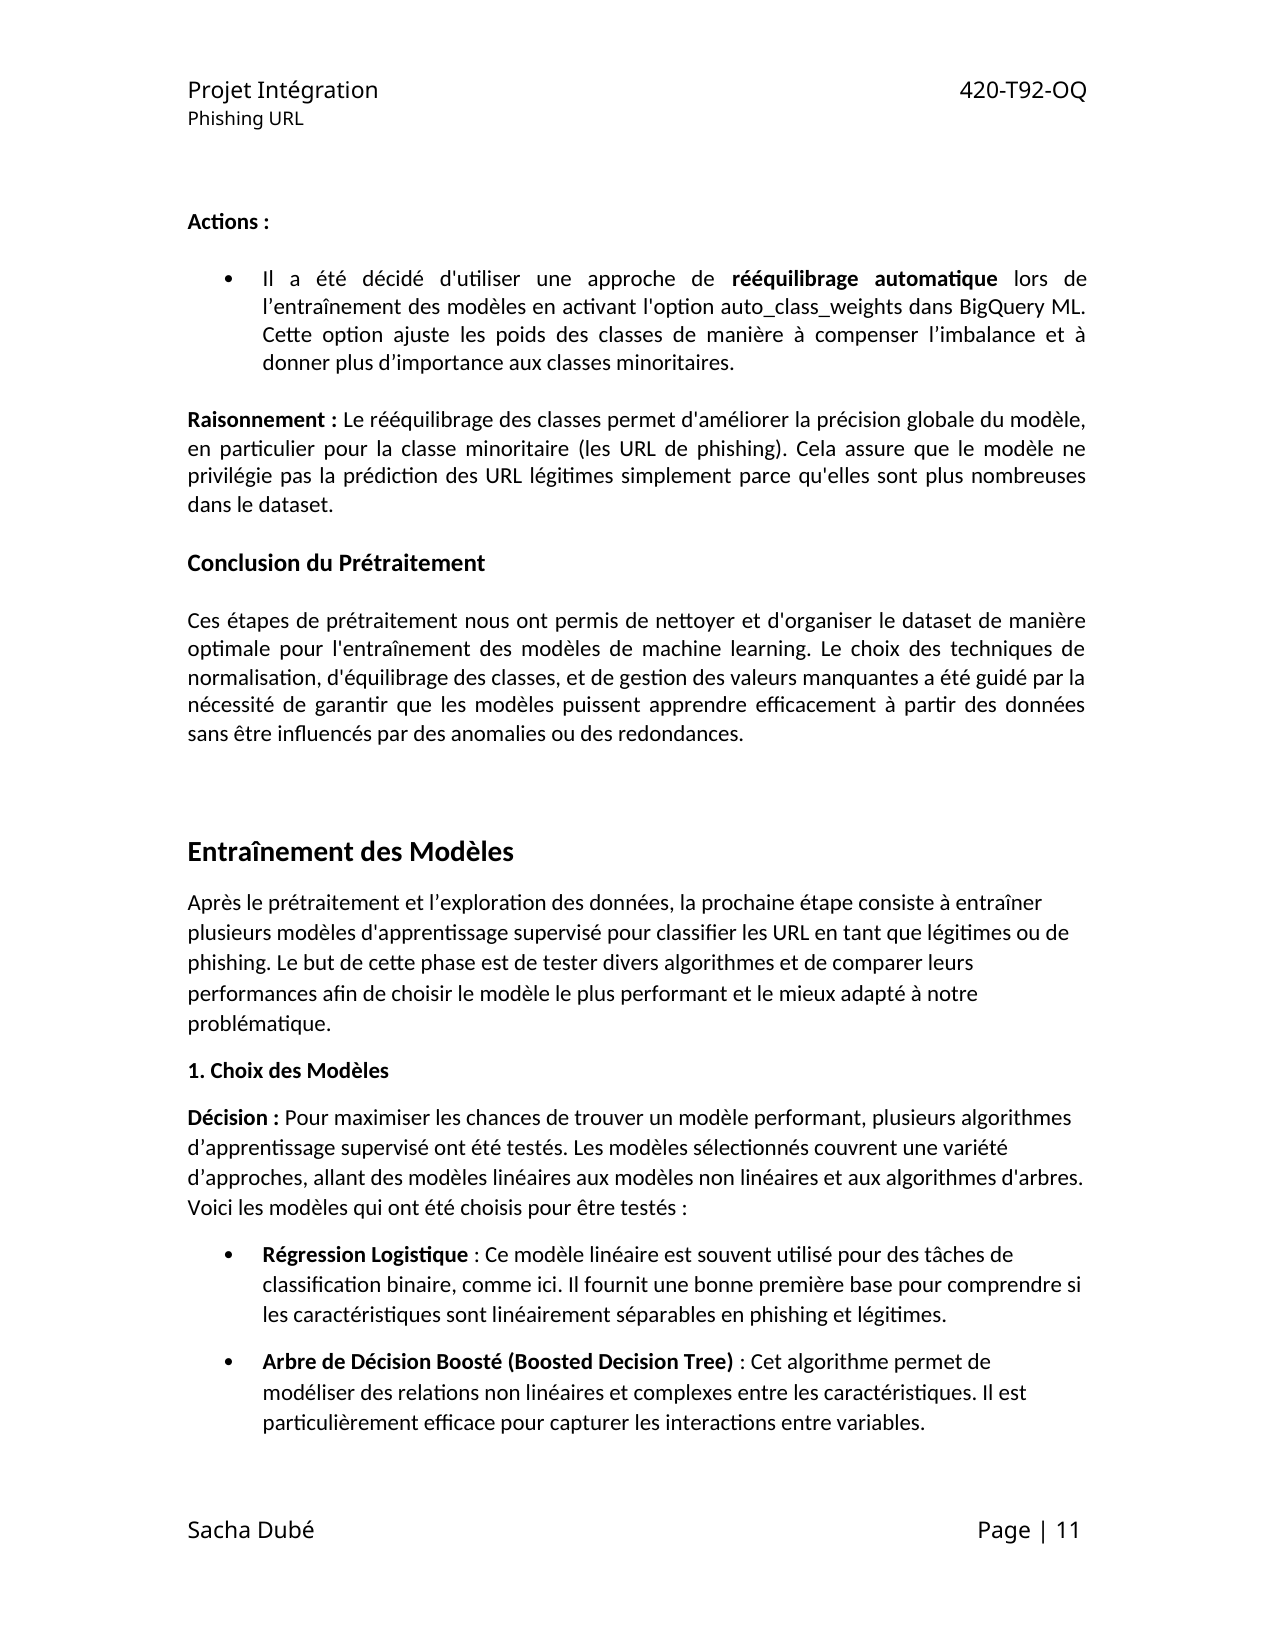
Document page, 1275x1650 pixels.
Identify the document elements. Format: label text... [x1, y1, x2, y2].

text Ces étapes de prétraitement nous ont permis de nettoyer et d'organiser le dataset de manière optimale pour l'entraînement des modèles de machine learning. Le choix des techniques de normalisation, d'équilibrage des classes, et de gestion des valeurs manquantes a été guidé par la nécessité de garantir que les modèles puissent apprendre efficacement à partir des données sans être influencés par des anomalies ou des redondances. [187, 607, 1087, 747]
text Entraînement des Modèles [187, 833, 1087, 869]
text Décision : Pour maximiser les chances de trouver un modèle performant, plusieurs algorithmes d’apprentissage supervisé ont été testés. Les modèles sélectionnés couvrent une variété d’approches, allant des modèles linéaires aux modèles non linéaires et aux algorithmes d'arbres. Voici les modèles qui ont été choisis pour être testés : [187, 1103, 1087, 1221]
list Il a été décidé d'utiliser une approche de rééquilibrage automatique lors de l’entraînement des modèles en activant l'option auto_class_weights dans BigQuery ML. Cette option ajuste les poids des classes de manière à compenser l’imbalance et à donner plus d’importance aux classes minoritaires. [225, 264, 1087, 376]
list Arbre de Décision Boosté (Boosted Decision Tree) : Cet algorithme permet de modéliser des relations non linéaires et complexes entre les caractéristiques. Il est particulièrement efficace pour capturer les interactions entre variables. [225, 1347, 1087, 1436]
text Actions : [187, 207, 1087, 235]
text Raisonnement : Le rééquilibrage des classes permet d'améliorer la précision globale du modèle, en particulier pour la classe minoritaire (les URL de phishing). Cela assure que le modèle ne privilégie pas la prédiction des URL légitimes simplement parce qu'elles sont plus nombreuses dans le dataset. [187, 406, 1087, 518]
list Régression Logistique : Ce modèle linéaire est souvent utilisé pour des tâches de classification binaire, comme ici. Il fournit une bonne première base pour comprendre si les caractéristiques sont linéairement séparables en phishing et légitimes. [225, 1240, 1087, 1329]
text 1. Choix des Modèles [187, 1056, 1087, 1084]
text Après le prétraitement et l’exploration des données, la prochaine étape consiste à entraîner plusieurs modèles d'apprentissage supervisé pour classifier les URL en tant que légitimes ou de phishing. Le but de cette phase est de tester divers algorithmes et de comparer leurs performances afin de choisir le modèle le plus performant et le mieux adapté à notre problématique. [187, 888, 1087, 1037]
text Conclusion du Prétraitement [187, 547, 1087, 577]
